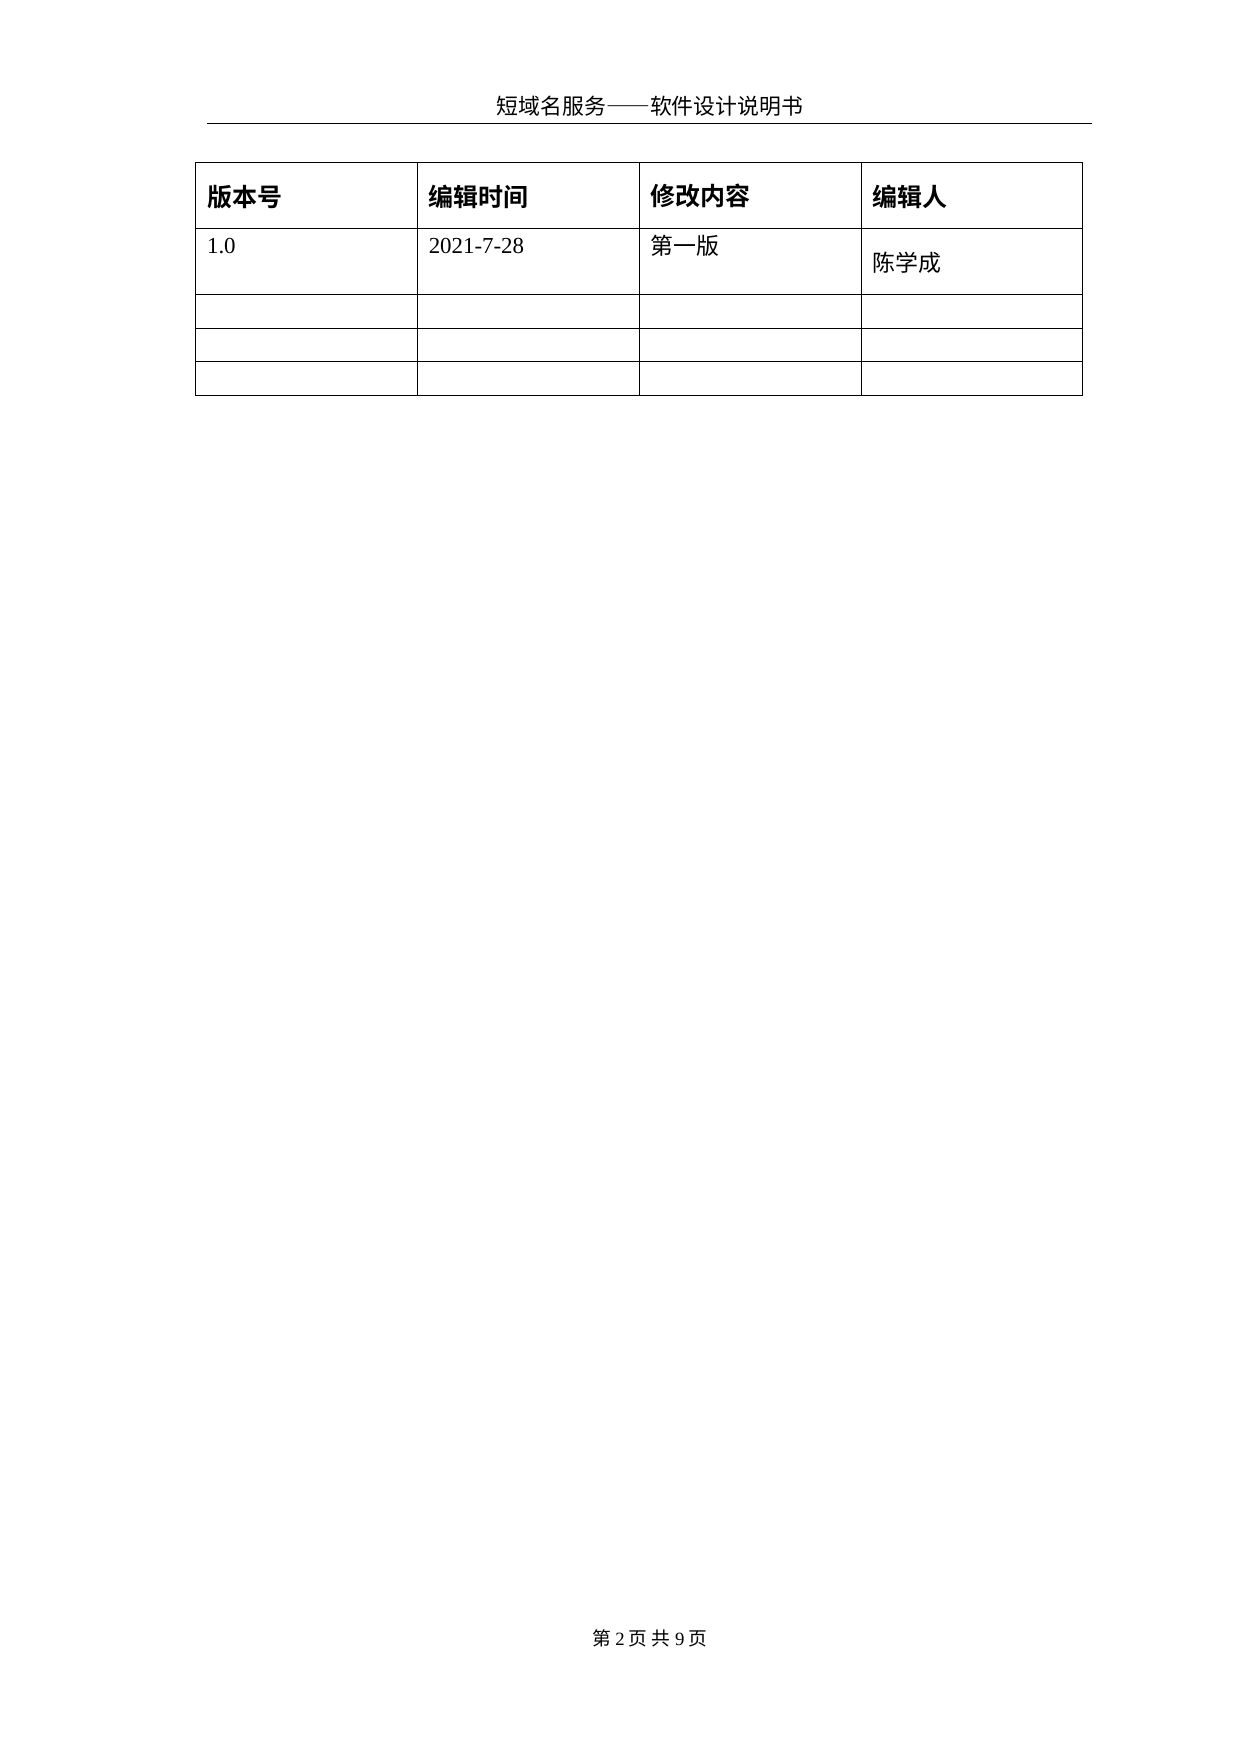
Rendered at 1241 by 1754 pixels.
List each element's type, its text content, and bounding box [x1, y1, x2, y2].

table_cell [640, 362, 861, 395]
table_cell 2021-7-28 [418, 229, 639, 294]
table_cell [196, 295, 417, 328]
table_header 修改内容 [640, 163, 861, 228]
table_cell [418, 295, 639, 328]
table_cell [196, 362, 417, 395]
table_cell 第一版 [640, 229, 861, 294]
table_header 编辑人 [862, 163, 1082, 228]
table_cell [862, 362, 1082, 395]
table_cell [640, 295, 861, 328]
table_header 版本号 [196, 163, 417, 228]
table_cell [862, 295, 1082, 328]
table_cell [640, 329, 861, 361]
table_cell [418, 329, 639, 361]
table_cell 1.0 [196, 229, 417, 294]
table_header 编辑时间 [418, 163, 639, 228]
table_cell 陈学成 [862, 229, 1082, 294]
table_cell [862, 329, 1082, 361]
table_cell [196, 329, 417, 361]
table_cell [418, 362, 639, 395]
